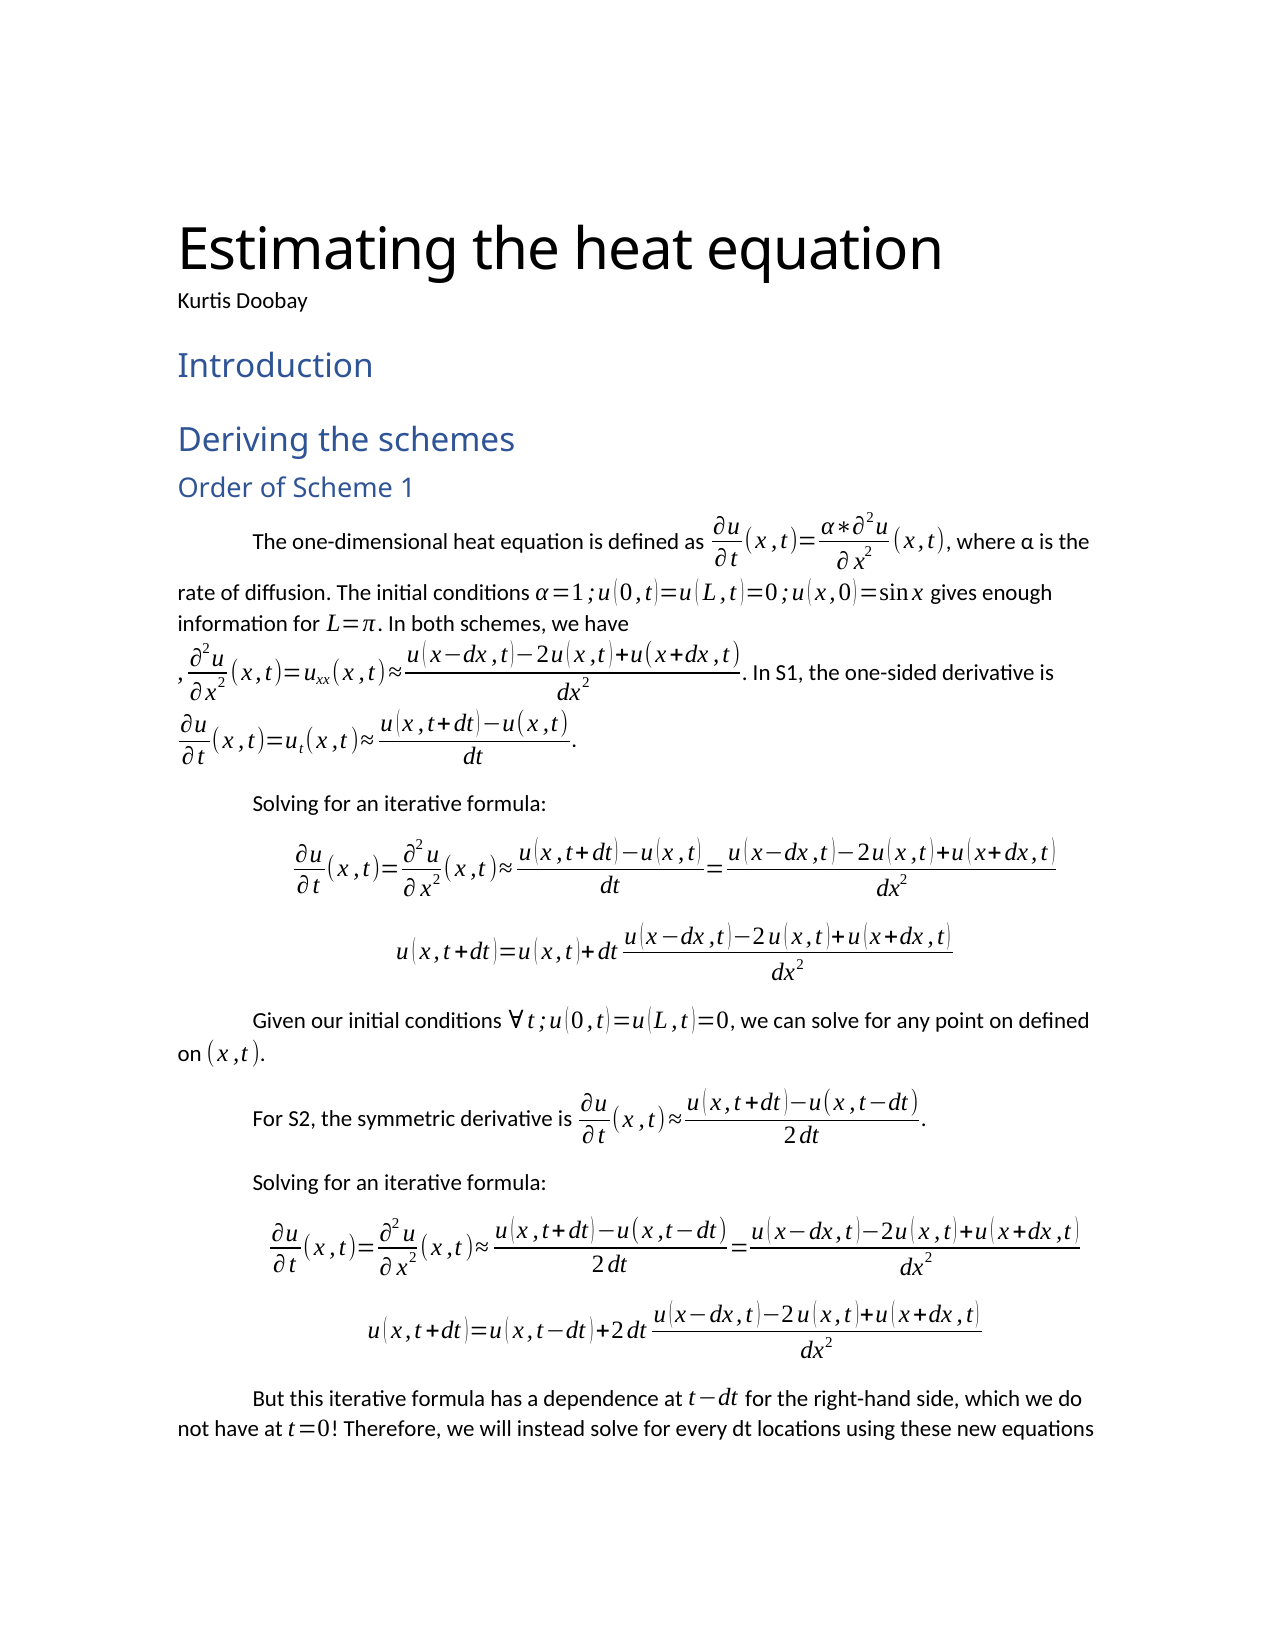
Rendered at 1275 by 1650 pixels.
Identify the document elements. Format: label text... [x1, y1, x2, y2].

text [177, 1384, 1098, 1442]
text For S2, the symmetric derivative is . [177, 1087, 1098, 1149]
text The one-dimensional heat equation is defined as , where α is the rate of diffusion. The initial conditions gives enough information for . In both schemes, we have . In S1, the one-sided derivative is . [177, 508, 1098, 770]
text Given our initial conditions , we can solve for any point on defined on . [177, 1005, 1098, 1068]
text Solving for an iterative formula: [177, 1168, 1098, 1196]
text Kurtis Doobay [177, 286, 1098, 314]
subtitle Order of Scheme 1 [177, 468, 1098, 505]
subtitle Deriving the schemes [177, 415, 1098, 461]
subtitle Introduction [177, 341, 1098, 387]
text Solving for an iterative formula: [177, 789, 1098, 817]
title Estimating the heat equation [177, 207, 1098, 286]
